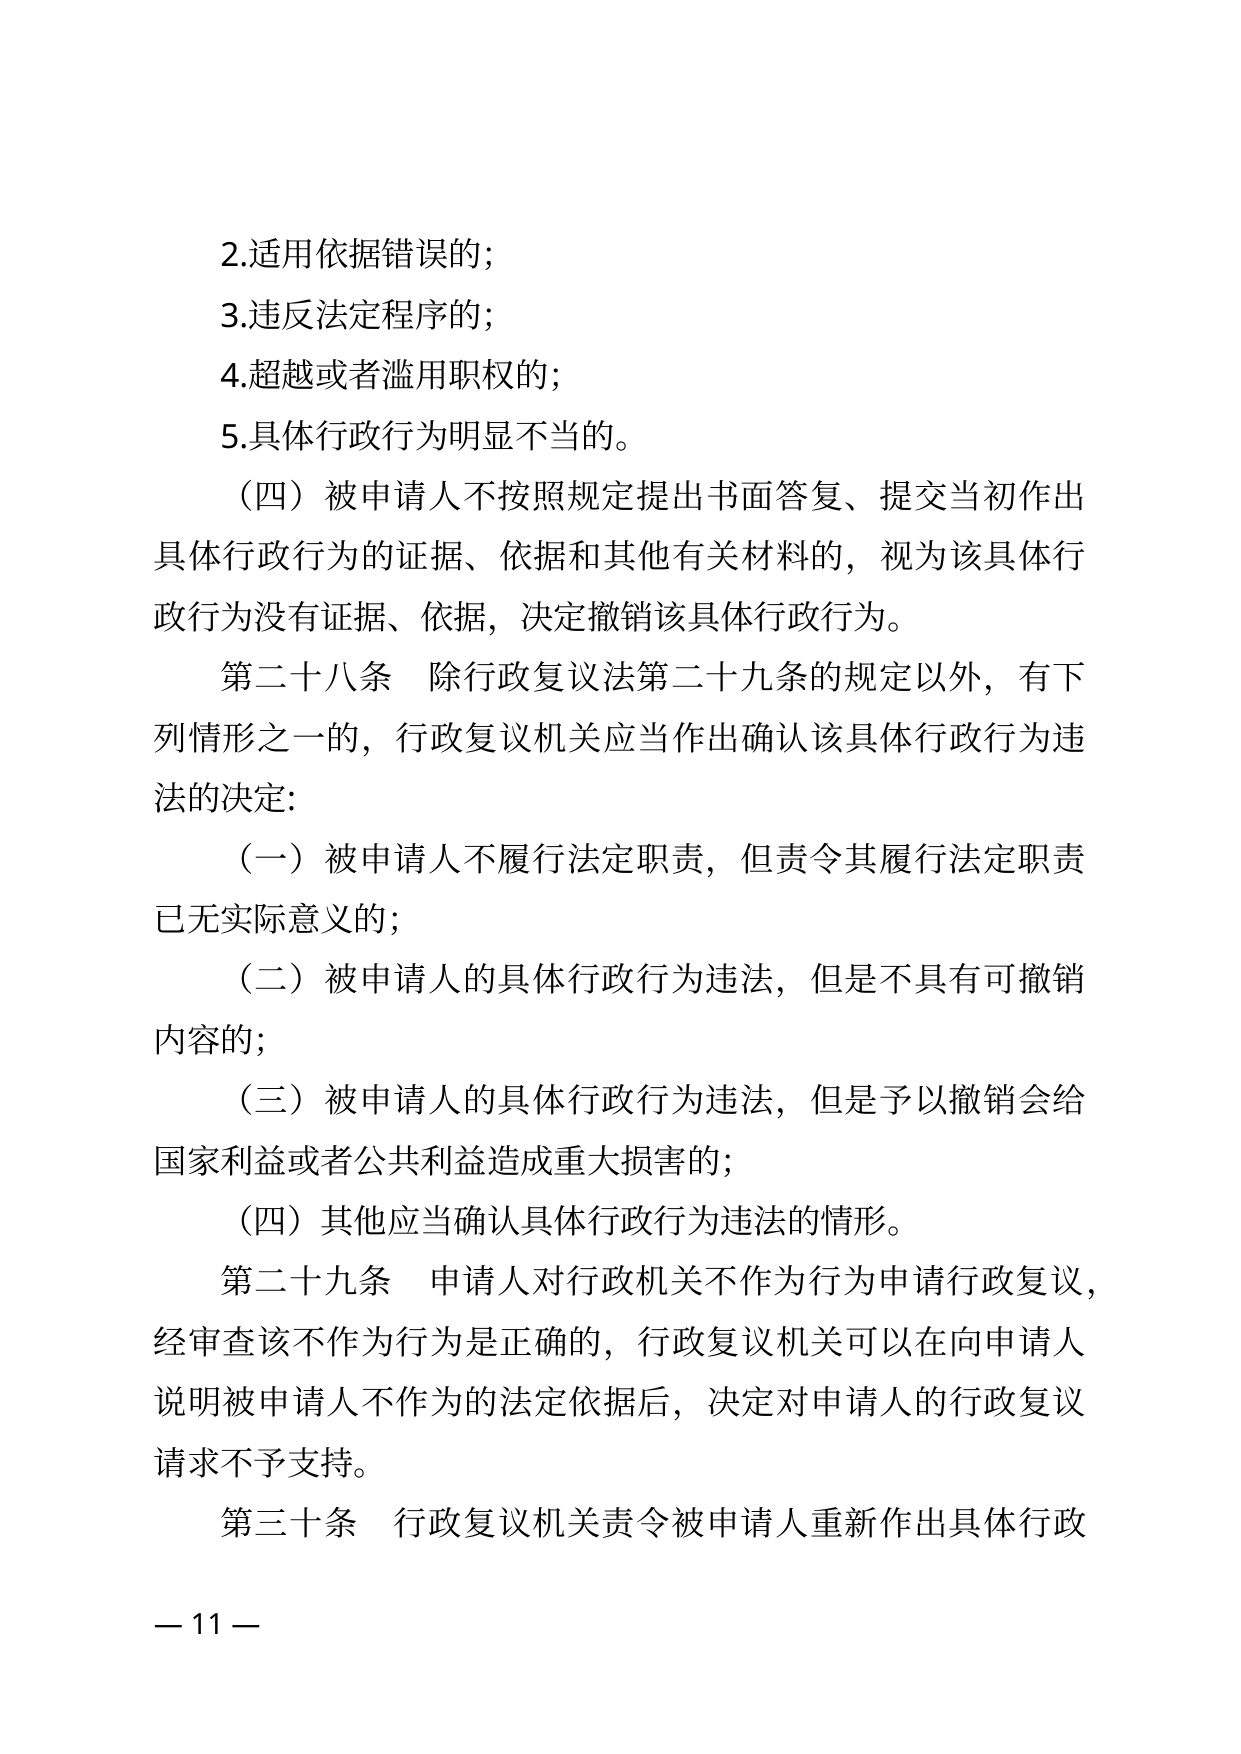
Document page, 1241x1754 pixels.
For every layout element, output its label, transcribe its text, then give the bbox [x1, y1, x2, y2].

text （三）被申请人的具体行政行为违法，但是予以撤销会给国家利益或者公共利益造成重大损害的； [153, 1064, 1087, 1185]
text 2.适用依据错误的； [153, 218, 1087, 279]
text （四）其他应当确认具体行政行为违法的情形。 [153, 1185, 1087, 1246]
text 3.违反法定程序的； [153, 279, 1087, 339]
text 第二十八条 除行政复议法第二十九条的规定以外，有下列情形之一的，行政复议机关应当作出确认该具体行政行为违法的决定: [153, 641, 1087, 823]
text 第二十九条 申请人对行政机关不作为行为申请行政复议，经审查该不作为行为是正确的，行政复议机关可以在向申请人说明被申请人不作为的法定依据后，决定对申请人的行政复议请求不予支持。 [153, 1246, 1087, 1487]
text 4.超越或者滥用职权的； [153, 339, 1087, 400]
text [153, 1487, 1087, 1548]
text 5.具体行政行为明显不当的。 [153, 400, 1087, 460]
text （一）被申请人不履行法定职责，但责令其履行法定职责已无实际意义的； [153, 823, 1087, 943]
text （二）被申请人的具体行政行为违法，但是不具有可撤销内容的； [153, 943, 1087, 1064]
text （四）被申请人不按照规定提出书面答复、提交当初作出具体行政行为的证据、依据和其他有关材料的，视为该具体行政行为没有证据、依据，决定撤销该具体行政行为。 [153, 460, 1087, 641]
